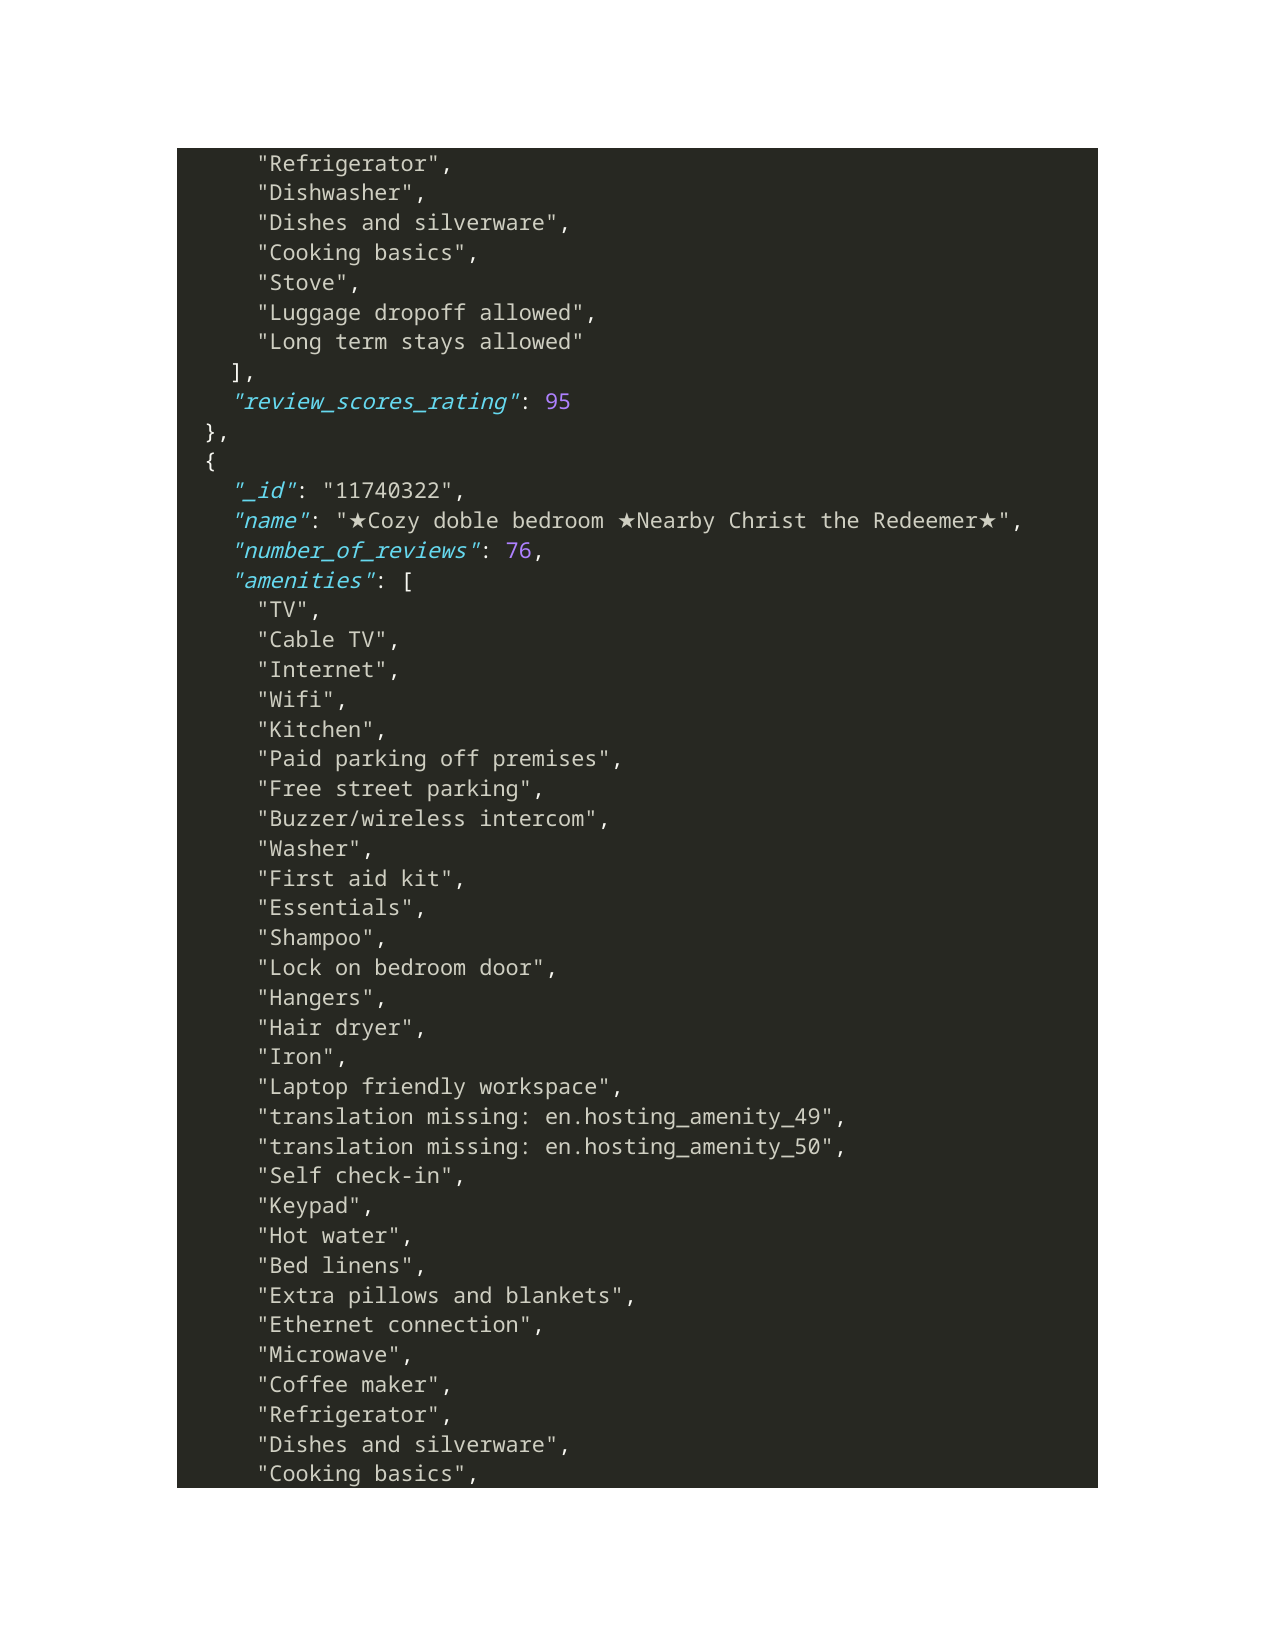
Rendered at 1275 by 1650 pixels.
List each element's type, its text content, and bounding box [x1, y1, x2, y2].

text "TV", [177, 594, 1098, 624]
text "Buzzer/wireless intercom", [177, 803, 1098, 833]
text "Hair dryer", [177, 1012, 1098, 1041]
text "Dishwasher", [177, 177, 1098, 207]
text "Keypad", [177, 1190, 1098, 1220]
text "Cooking basics", [177, 237, 1098, 267]
text "review_scores_rating": 95 [177, 386, 1098, 416]
text "name": "★Cozy doble bedroom ★Nearby Christ the Redeemer★", [177, 505, 1098, 535]
text "Coffee maker", [177, 1369, 1098, 1399]
text "Self check-in", [177, 1161, 1098, 1190]
text "Bed linens", [177, 1250, 1098, 1280]
text "Essentials", [177, 892, 1098, 922]
text "Shampoo", [177, 922, 1098, 952]
text "Free street parking", [177, 773, 1098, 803]
text "Luggage dropoff allowed", [177, 297, 1098, 326]
text "Hangers", [177, 982, 1098, 1012]
text "Lock on bedroom door", [177, 952, 1098, 982]
text "Kitchen", [177, 714, 1098, 743]
text "Long term stays allowed" [177, 326, 1098, 356]
text "Microwave", [177, 1339, 1098, 1369]
text ], [177, 356, 1098, 386]
text "Ethernet connection", [177, 1309, 1098, 1339]
text "Refrigerator", [177, 1399, 1098, 1429]
text "Dishes and silverware", [177, 207, 1098, 237]
text "amenities": [ [177, 565, 1098, 594]
text "translation missing: en.hosting_amenity_50", [177, 1131, 1098, 1161]
text "Dishes and silverware", [177, 1429, 1098, 1458]
text "Wifi", [177, 684, 1098, 714]
text "Hot water", [177, 1220, 1098, 1250]
text "Laptop friendly workspace", [177, 1071, 1098, 1101]
text "translation missing: en.hosting_amenity_49", [177, 1101, 1098, 1131]
text "Cable TV", [177, 624, 1098, 654]
text "Iron", [177, 1041, 1098, 1071]
text "Stove", [177, 267, 1098, 297]
text { [177, 446, 1098, 475]
text "_id": "11740322", [177, 475, 1098, 505]
text "number_of_reviews": 76, [177, 535, 1098, 565]
text "Washer", [177, 833, 1098, 863]
text "Extra pillows and blankets", [177, 1280, 1098, 1309]
text "Refrigerator", [177, 148, 1098, 177]
text }, [177, 416, 1098, 446]
text "Paid parking off premises", [177, 743, 1098, 773]
text "Internet", [177, 654, 1098, 684]
text "First aid kit", [177, 863, 1098, 892]
text "Cooking basics", [177, 1458, 1098, 1488]
